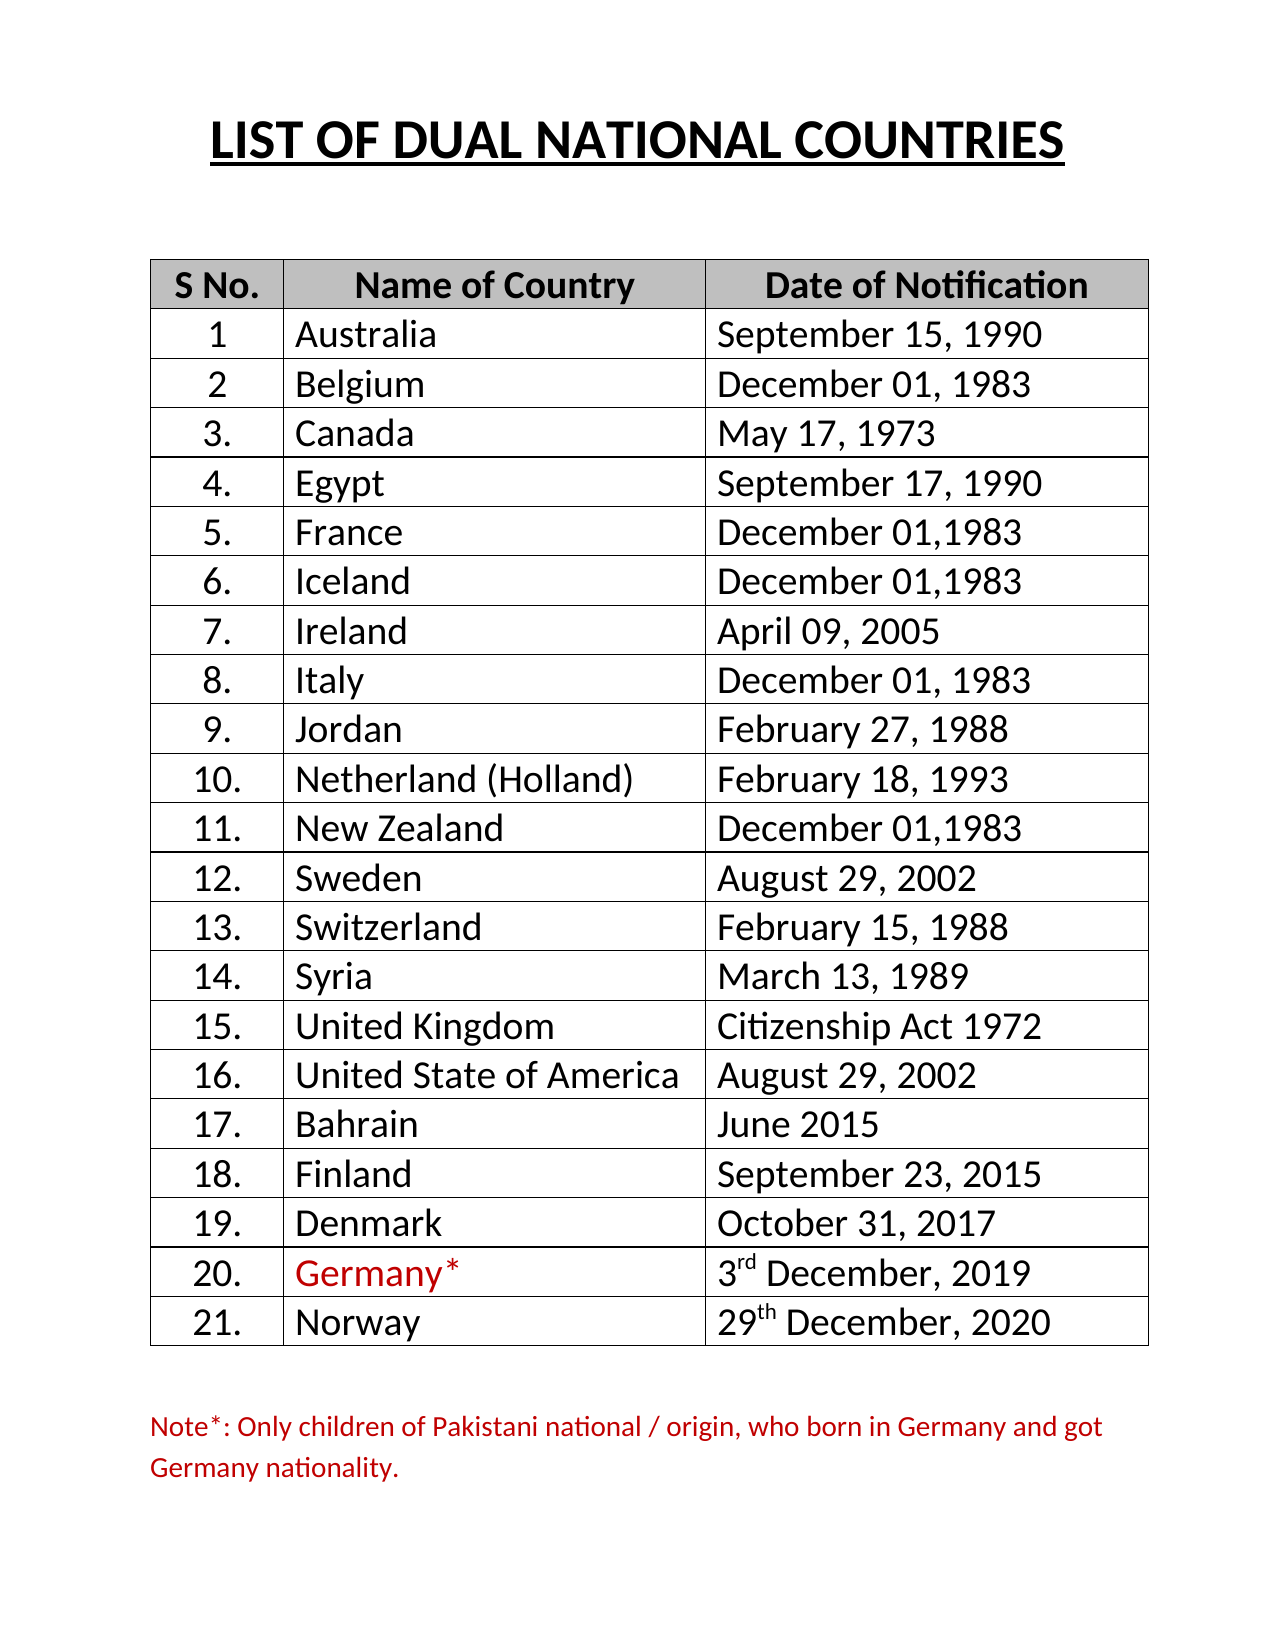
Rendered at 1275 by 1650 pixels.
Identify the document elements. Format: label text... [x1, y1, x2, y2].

table_cell Bahrain [284, 1099, 705, 1148]
table_cell Canada [284, 408, 705, 456]
table_cell 29th December, 2020 [706, 1297, 1148, 1345]
table_cell United State of America [284, 1050, 705, 1098]
table_cell September 17, 1990 [706, 458, 1148, 506]
table_cell December 01,1983 [706, 507, 1148, 555]
table_cell September 15, 1990 [706, 309, 1148, 358]
table_cell December 01, 1983 [706, 655, 1148, 703]
table_cell February 15, 1988 [706, 902, 1148, 950]
table_cell 3rd December, 2019 [706, 1248, 1148, 1296]
table_cell August 29, 2002 [706, 1050, 1148, 1098]
table_cell Ireland [284, 606, 705, 654]
text Note*: Only children of Pakistani national / origin, who born in Germany and got Germany nationality. [150, 1408, 1125, 1484]
table_cell 2 [151, 359, 283, 407]
table_header S No. [151, 260, 283, 308]
table_cell Belgium [284, 359, 705, 407]
table_cell Citizenship Act 1972 [706, 1001, 1148, 1049]
table_cell Germany* [284, 1248, 705, 1296]
table_cell New Zealand [284, 803, 705, 851]
table_cell 18. [151, 1149, 283, 1197]
table_cell 19. [151, 1198, 283, 1246]
table_cell 5. [151, 507, 283, 555]
table_cell Iceland [284, 556, 705, 604]
table_cell Syria [284, 951, 705, 999]
table_cell February 27, 1988 [706, 704, 1148, 753]
table_header Date of Notification [706, 260, 1148, 308]
table_cell Jordan [284, 704, 705, 753]
table_header Name of Country [284, 260, 705, 308]
table_cell Finland [284, 1149, 705, 1197]
table_cell December 01,1983 [706, 556, 1148, 604]
table_cell Switzerland [284, 902, 705, 950]
table_cell 7. [151, 606, 283, 654]
table_cell Netherland (Holland) [284, 754, 705, 802]
table_cell 3. [151, 408, 283, 456]
table_cell 13. [151, 902, 283, 950]
table_cell 6. [151, 556, 283, 604]
table_cell 12. [151, 853, 283, 901]
table_cell 4. [151, 458, 283, 506]
table_cell Sweden [284, 853, 705, 901]
table_cell September 23, 2015 [706, 1149, 1148, 1197]
table_cell October 31, 2017 [706, 1198, 1148, 1246]
table_cell 21. [151, 1297, 283, 1345]
text LIST OF DUAL NATIONAL COUNTRIES [150, 103, 1125, 172]
table_cell Denmark [284, 1198, 705, 1246]
table_cell August 29, 2002 [706, 853, 1148, 901]
table_cell 20. [151, 1248, 283, 1296]
table_cell 11. [151, 803, 283, 851]
table_cell December 01,1983 [706, 803, 1148, 851]
table_cell December 01, 1983 [706, 359, 1148, 407]
table_cell United Kingdom [284, 1001, 705, 1049]
table_cell Norway [284, 1297, 705, 1345]
table_cell 10. [151, 754, 283, 802]
table_cell 16. [151, 1050, 283, 1098]
table_cell March 13, 1989 [706, 951, 1148, 999]
table_cell 17. [151, 1099, 283, 1148]
table_cell April 09, 2005 [706, 606, 1148, 654]
table_cell 15. [151, 1001, 283, 1049]
table_cell Australia [284, 309, 705, 358]
table_cell 9. [151, 704, 283, 753]
table_cell February 18, 1993 [706, 754, 1148, 802]
table_cell June 2015 [706, 1099, 1148, 1148]
table_cell Italy [284, 655, 705, 703]
table_cell 14. [151, 951, 283, 999]
table_cell Egypt [284, 458, 705, 506]
table_cell 1 [151, 309, 283, 358]
table_cell France [284, 507, 705, 555]
table_cell 8. [151, 655, 283, 703]
table_cell May 17, 1973 [706, 408, 1148, 456]
